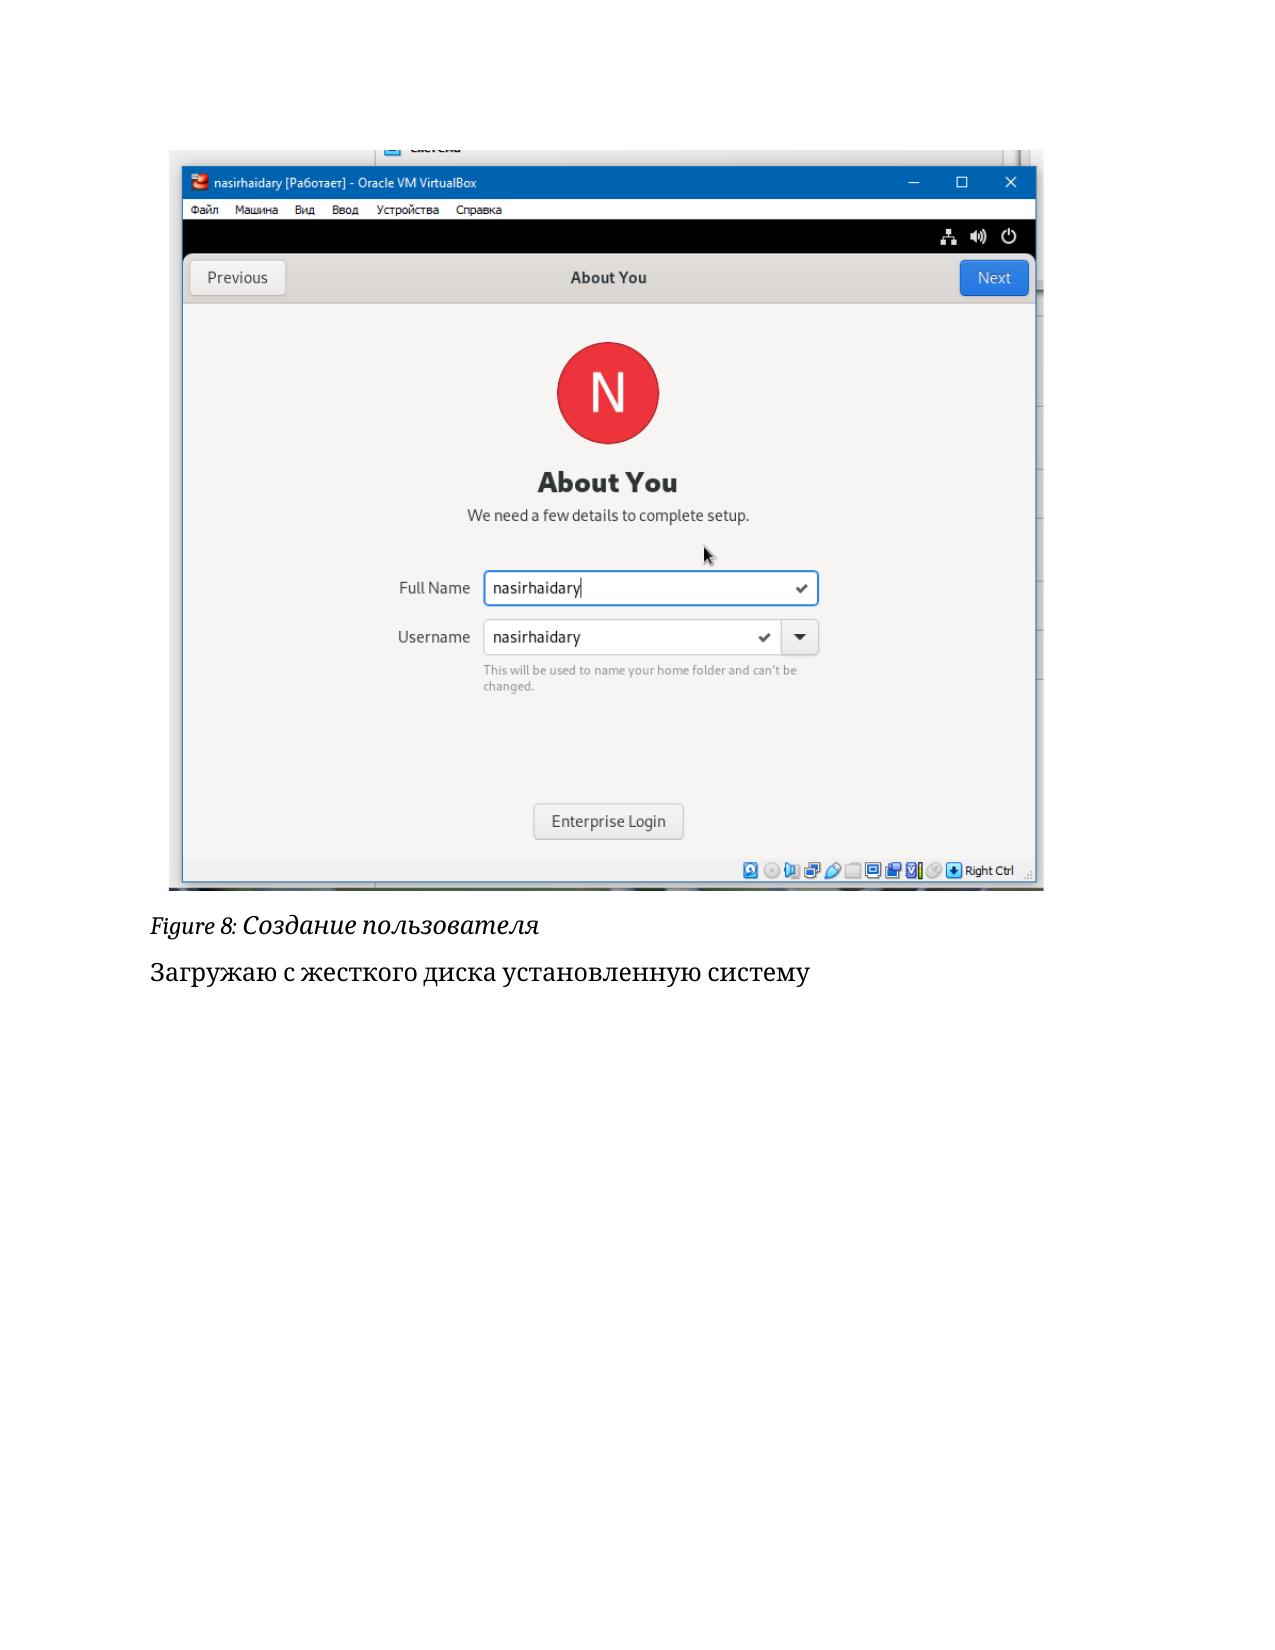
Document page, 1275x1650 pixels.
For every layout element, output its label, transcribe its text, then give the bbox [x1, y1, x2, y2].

picture [168, 150, 1044, 891]
text Загружаю с жесткого диска установленную систему [150, 959, 1125, 988]
text Figure 8: Создание пользователя [150, 912, 1125, 940]
